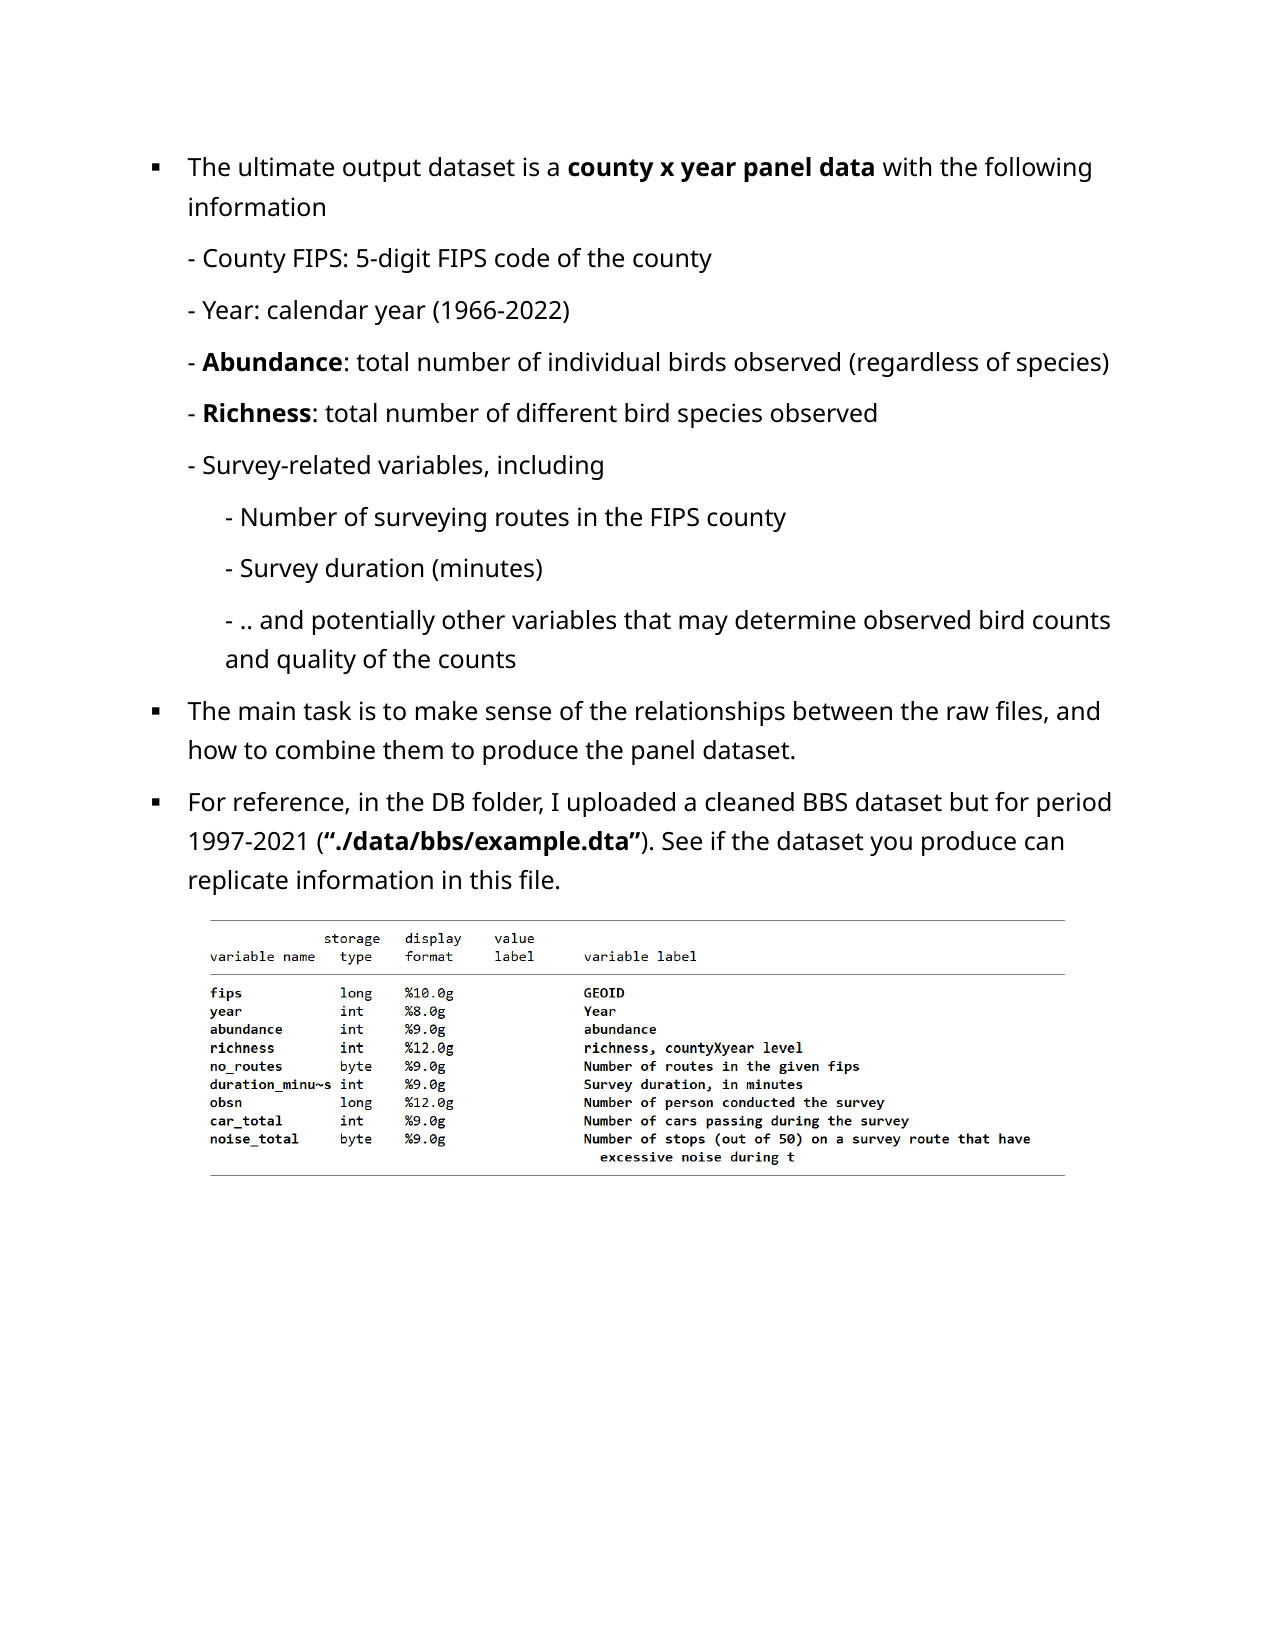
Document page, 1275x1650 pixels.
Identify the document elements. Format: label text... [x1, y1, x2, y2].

list - Survey-related variables, including [187, 447, 1125, 482]
list - County FIPS: 5-digit FIPS code of the county [187, 241, 1125, 275]
list - Number of surveying routes in the FIPS county [225, 499, 1125, 533]
list The main task is to make sense of the relationships between the raw files, and how to combine them to produce the panel dataset. [150, 693, 1125, 767]
list - Survey duration (minutes) [225, 551, 1125, 585]
list For reference, in the DB folder, I uploaded a cleaned BBS dataset but for period 1997-2021 (“./data/bbs/example.dta”). See if the dataset you produce can replicate information in this file. [150, 784, 1125, 897]
list The ultimate output dataset is a county x year panel data with the following information [150, 150, 1125, 223]
list - Abundance: total number of individual birds observed (regardless of species) [187, 344, 1125, 378]
list - Year: calendar year (1966-2022) [187, 292, 1125, 327]
list - .. and potentially other variables that may determine observed bird counts and quality of the counts [225, 602, 1125, 676]
list - Richness: total number of different bird species observed [187, 396, 1125, 430]
picture [210, 914, 1065, 1177]
